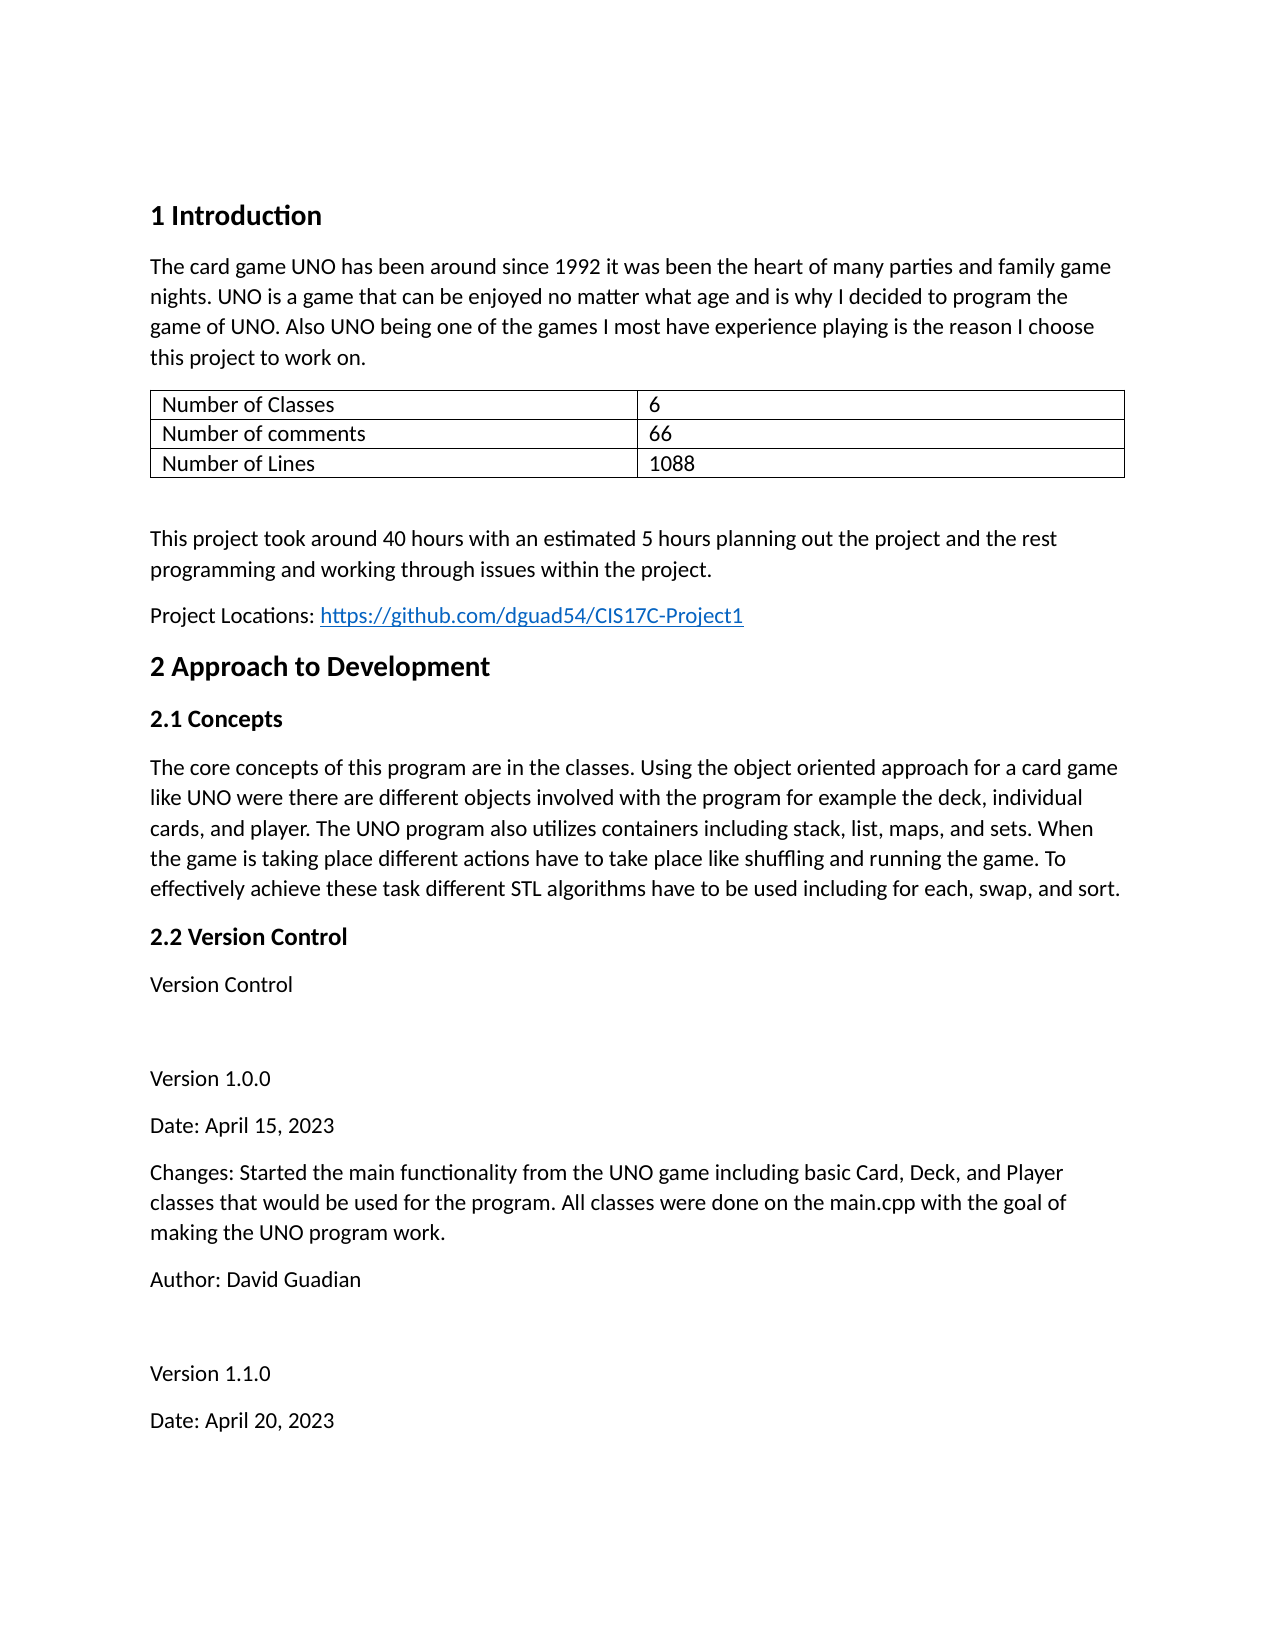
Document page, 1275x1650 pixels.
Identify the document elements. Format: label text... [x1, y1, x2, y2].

text Date: April 20, 2023 [150, 1406, 1125, 1434]
text Author: David Guadian [150, 1265, 1125, 1293]
text 2 Approach to Development [150, 648, 1125, 684]
table_cell 66 [638, 420, 1124, 448]
table_cell Number of Lines [151, 449, 637, 477]
text Version 1.1.0 [150, 1359, 1125, 1387]
text This project took around 40 hours with an estimated 5 hours planning out the project and the rest programming and working through issues within the project. [150, 524, 1125, 583]
table_header Number of Classes [151, 391, 637, 418]
text Version Control [150, 971, 1125, 998]
table_header 6 [638, 391, 1124, 418]
table_cell 1088 [638, 449, 1124, 477]
text Version 1.0.0 [150, 1064, 1125, 1092]
text Changes: Started the main functionality from the UNO game including basic Card, Deck, and Player classes that would be used for the program. All classes were done on the main.cpp with the goal of making the UNO program work. [150, 1158, 1125, 1246]
text Project Locations: https://github.com/dguad54/CIS17C-Project1 [150, 602, 1125, 630]
text 2.1 Concepts [150, 704, 1125, 734]
table_cell Number of comments [151, 420, 637, 448]
text The card game UNO has been around since 1992 it was been the heart of many parties and family game nights. UNO is a game that can be enjoyed no matter what age and is why I decided to program the game of UNO. Also UNO being one of the games I most have experience playing is the reason I choose this project to work on. [150, 252, 1125, 371]
text Date: April 15, 2023 [150, 1111, 1125, 1139]
text The core concepts of this program are in the classes. Using the object oriented approach for a card game like UNO were there are different objects involved with the program for example the deck, individual cards, and player. The UNO program also utilizes containers including stack, list, maps, and sets. When the game is taking place different actions have to take place like shuffling and running the game. To effectively achieve these task different STL algorithms have to be used including for each, swap, and sort. [150, 753, 1125, 902]
text 1 Introduction [150, 197, 1125, 232]
text 2.2 Version Control [150, 921, 1125, 951]
